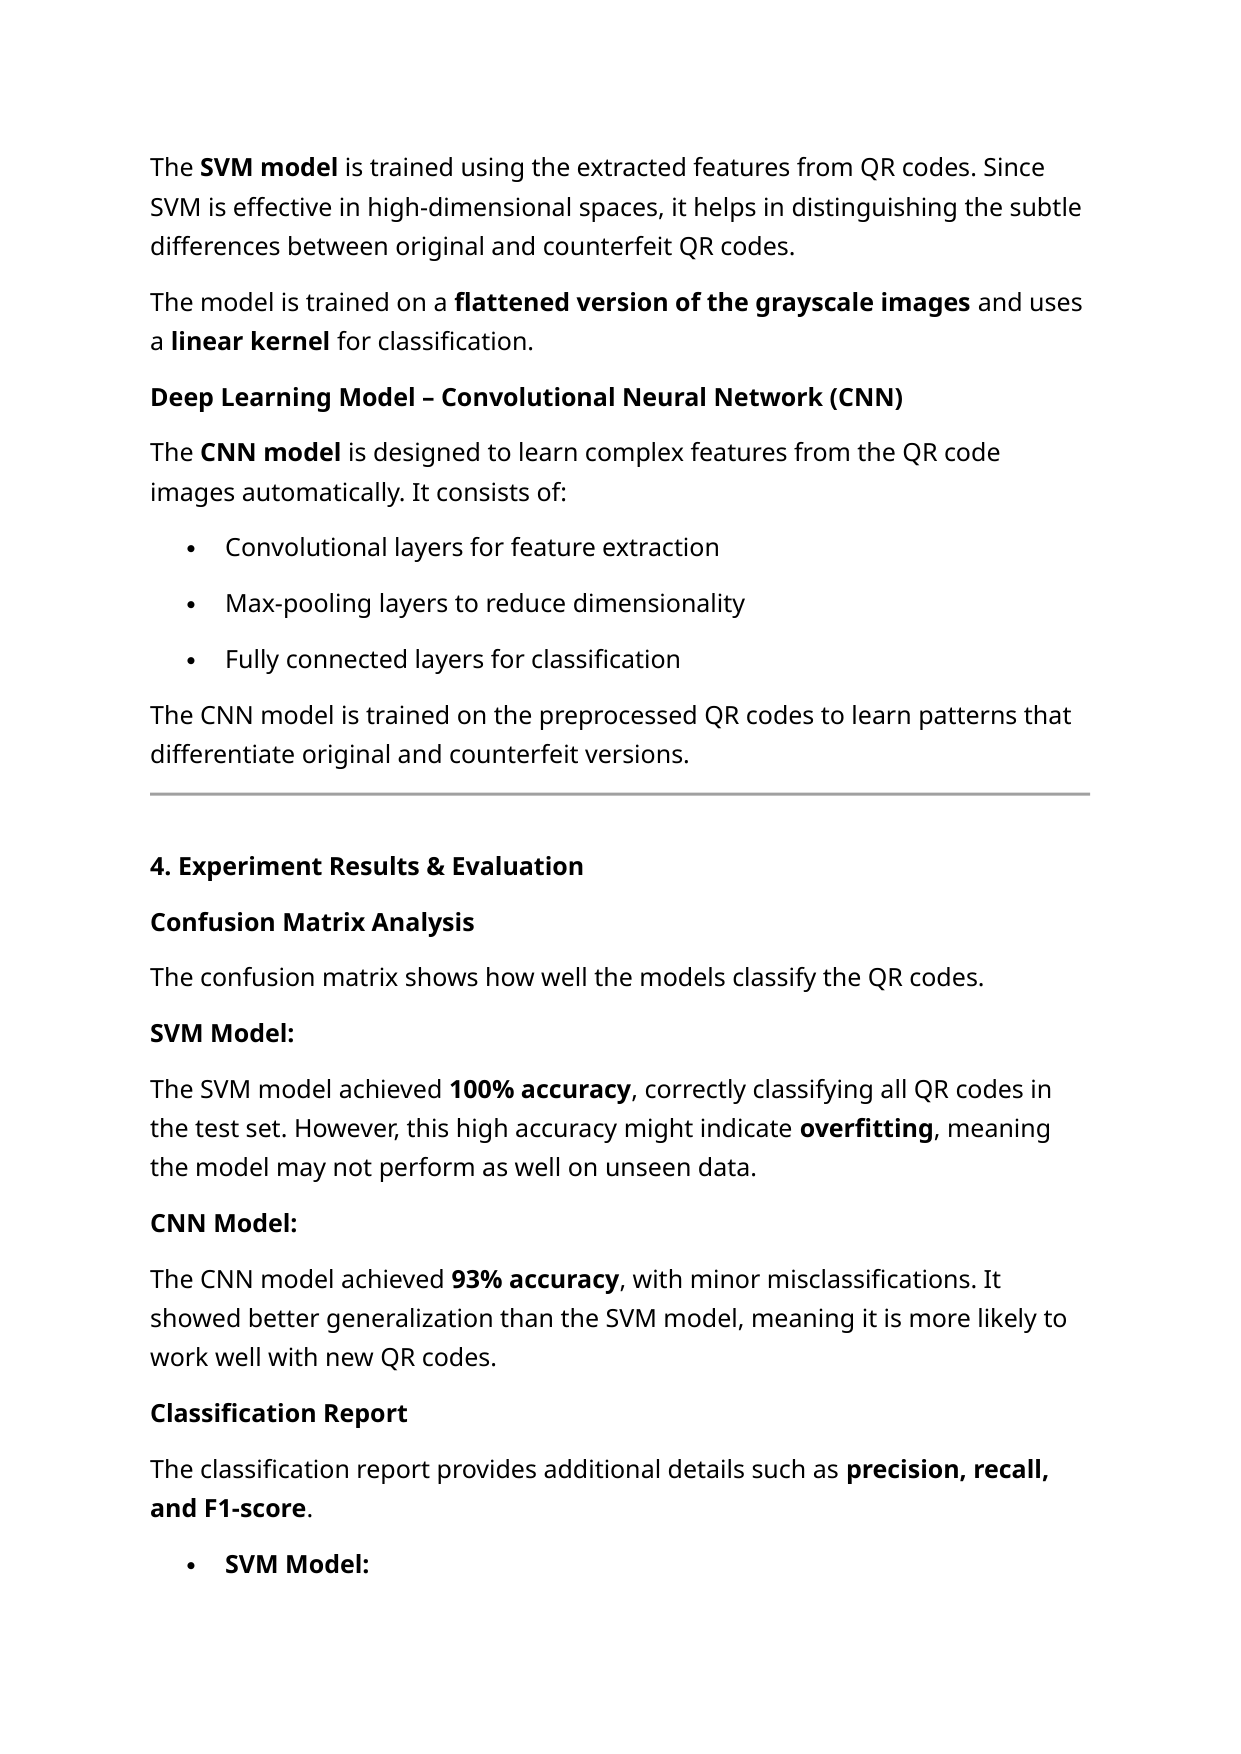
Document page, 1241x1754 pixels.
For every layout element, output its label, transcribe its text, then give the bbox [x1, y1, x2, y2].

text SVM Model: [150, 1016, 1090, 1050]
text The classification report provides additional details such as precision, recall, and F1-score. [150, 1452, 1090, 1525]
list Fully connected layers for classification [187, 642, 1090, 676]
list SVM Model: [187, 1547, 1090, 1581]
text The SVM model is trained using the extracted features from QR codes. Since SVM is effective in high-dimensional spaces, it helps in distinguishing the subtle differences between original and counterfeit QR codes. [150, 150, 1090, 262]
text The model is trained on a flattened version of the grayscale images and uses a linear kernel for classification. [150, 284, 1090, 357]
text The SVM model achieved 100% accuracy, correctly classifying all QR codes in the test set. However, this high accuracy might indicate overfitting, meaning the model may not perform as well on unseen data. [150, 1072, 1090, 1184]
text Confusion Matrix Analysis [150, 904, 1090, 938]
text 4. Experiment Results & Evaluation [150, 848, 1090, 882]
text CNN Model: [150, 1206, 1090, 1240]
text The confusion matrix shows how well the models classify the QR codes. [150, 960, 1090, 994]
text Classification Report [150, 1396, 1090, 1430]
text The CNN model is trained on the preprocessed QR codes to learn patterns that differentiate original and counterfeit versions. [150, 697, 1090, 771]
text The CNN model is designed to learn complex features from the QR code images automatically. It consists of: [150, 435, 1090, 508]
list Convolutional layers for feature extraction [187, 530, 1090, 564]
list Max-pooling layers to reduce dimensionality [187, 586, 1090, 620]
text The CNN model achieved 93% accuracy, with minor misclassifications. It showed better generalization than the SVM model, meaning it is more likely to work well with new QR codes. [150, 1262, 1090, 1374]
text Deep Learning Model – Convolutional Neural Network (CNN) [150, 379, 1090, 413]
